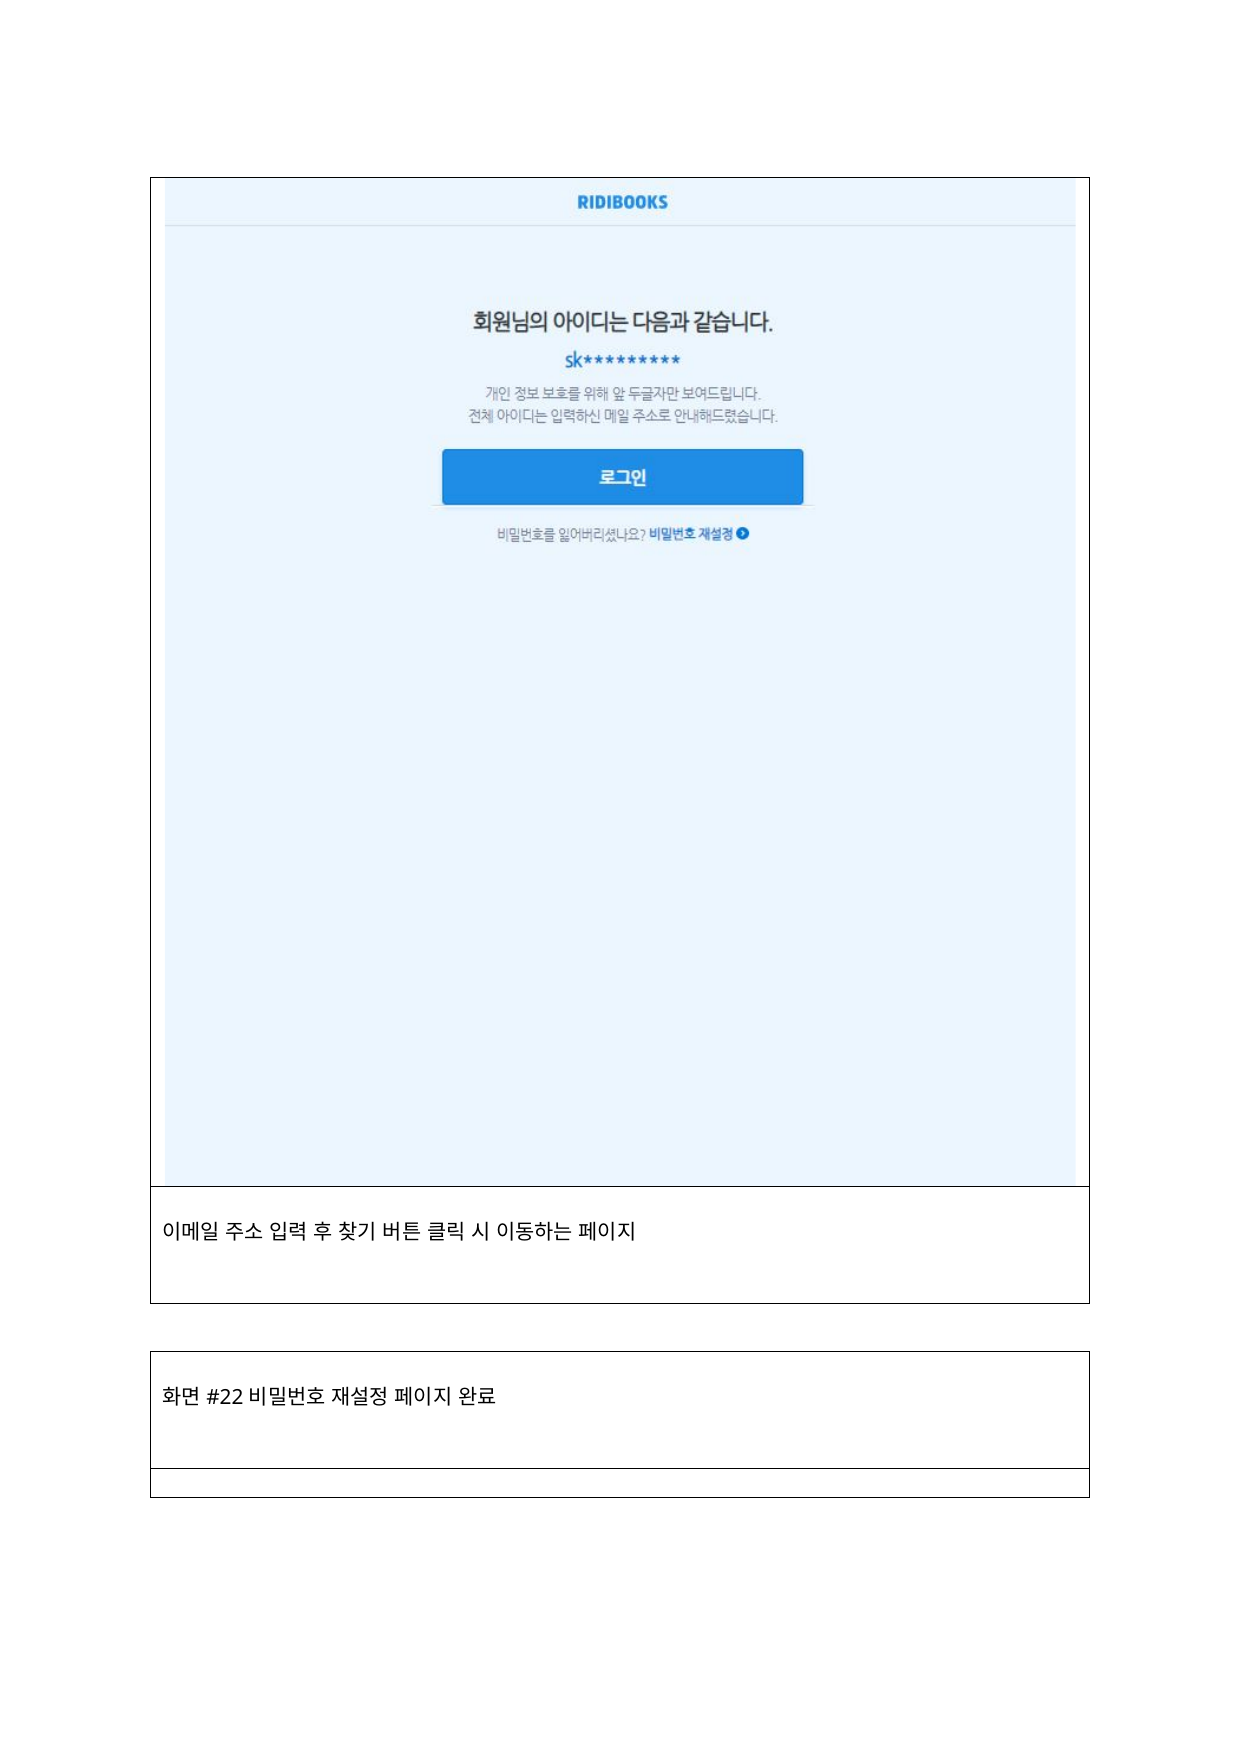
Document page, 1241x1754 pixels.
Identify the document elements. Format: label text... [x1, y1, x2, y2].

table_cell 이메일 주소 입력 후 찾기 버튼 클릭 시 이동하는 페이지 [151, 1187, 1089, 1303]
table_cell [151, 1469, 1089, 1497]
picture [164, 178, 1076, 1186]
table_header 화면 #22 비밀번호 재설정 페이지 완료 [151, 1352, 1089, 1468]
table_cell [1076, 178, 1089, 1186]
table_cell [151, 178, 164, 1186]
